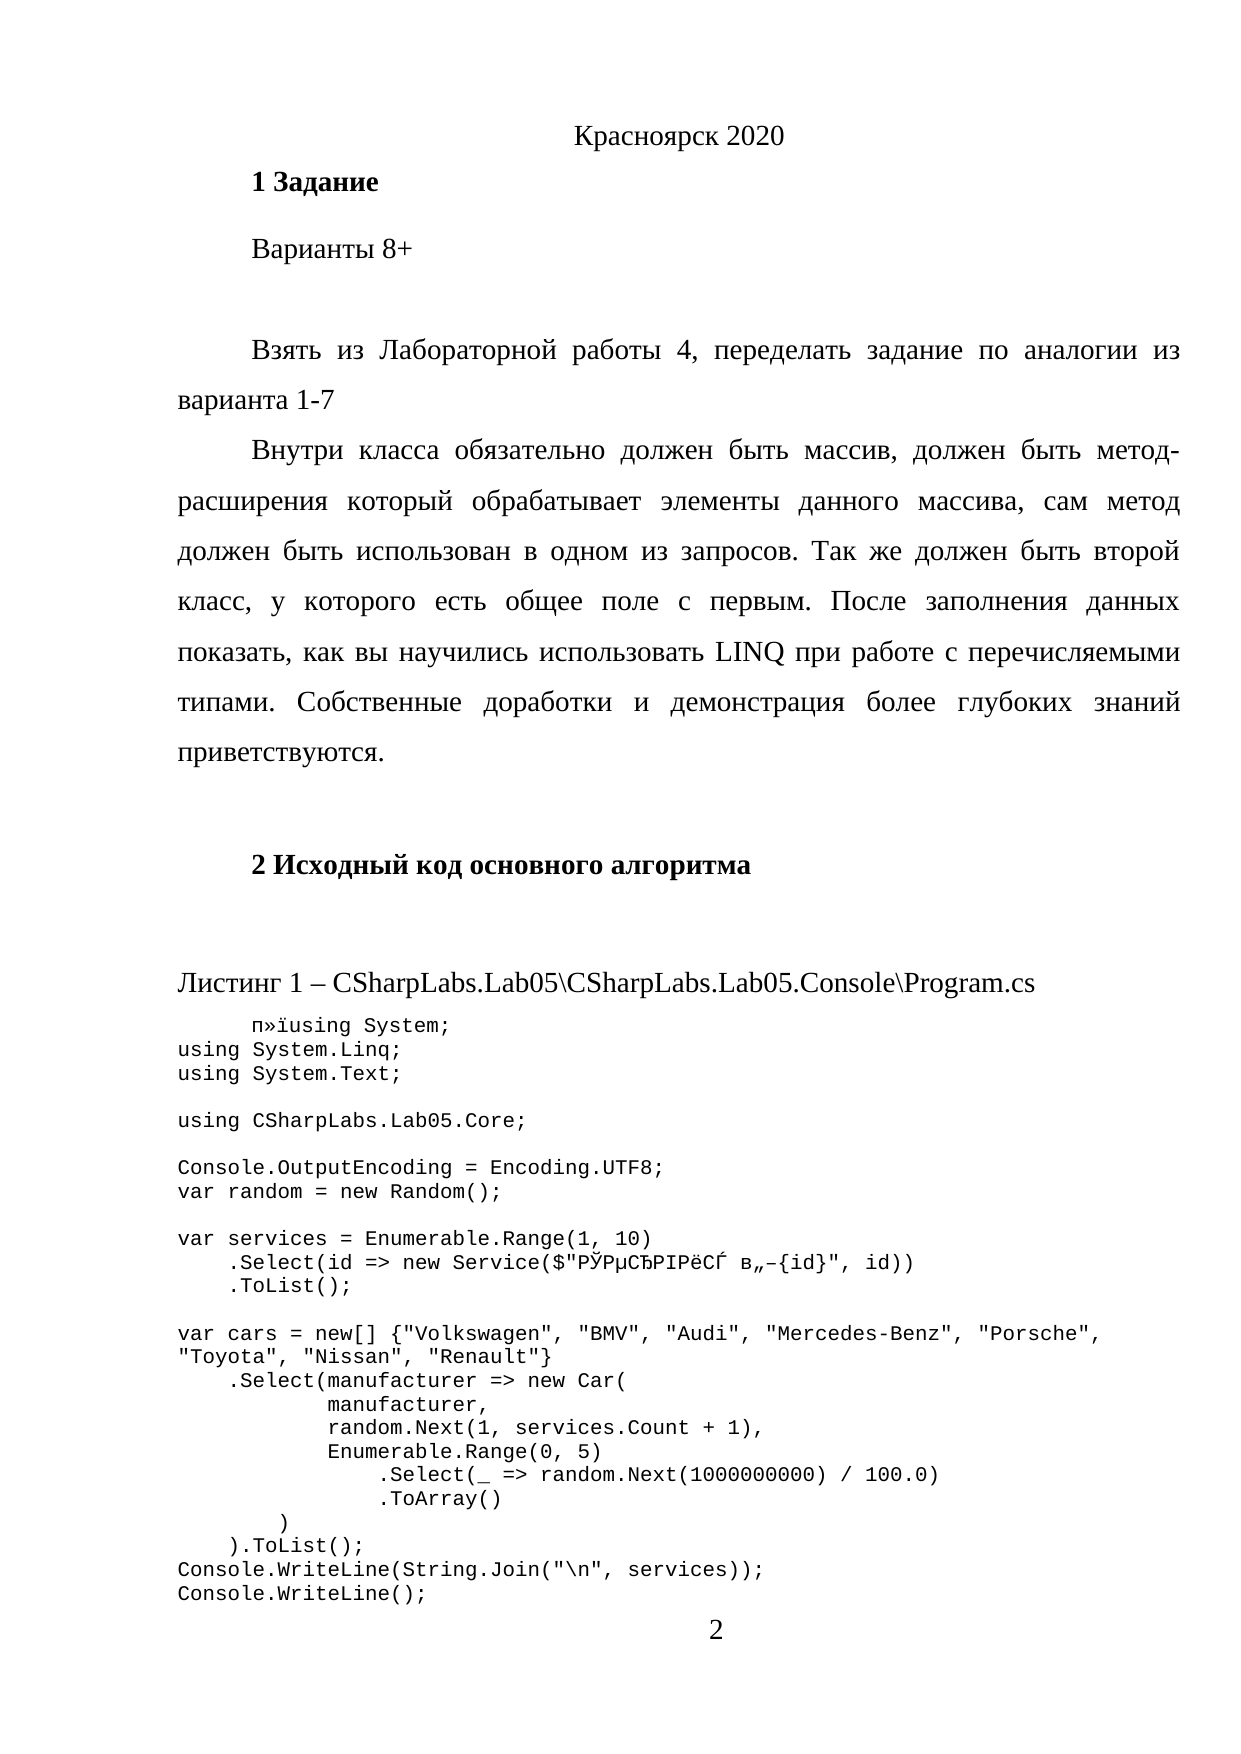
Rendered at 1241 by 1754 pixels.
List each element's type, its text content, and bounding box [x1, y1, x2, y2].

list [177, 1015, 1181, 1606]
text Взять из Лабораторной работы 4, переделать задание по аналогии из варианта 1-7 [177, 332, 1181, 416]
text Внутри класса обязательно должен быть массив, должен быть метод-расширения который обрабатывает элементы данного массива, сам метод должен быть использован в одном из запросов. Так же должен быть второй класс, у которого есть общее поле с первым. После заполнения данных показать, как вы научились использовать LINQ при работе с перечисляемыми типами. Собственные доработки и демонстрация более глубоких знаний приветствуются. [177, 432, 1181, 768]
subtitle 2 Исходный код основного алгоритма [177, 847, 1181, 881]
text Листинг 1 – CSharpLabs.Lab05\CSharpLabs.Lab05.Console\Program.cs [177, 965, 1181, 998]
text Варианты 8+ [177, 231, 1181, 265]
subtitle 1 Задание [177, 164, 1181, 198]
title Красноярск 2020 [177, 118, 1181, 152]
